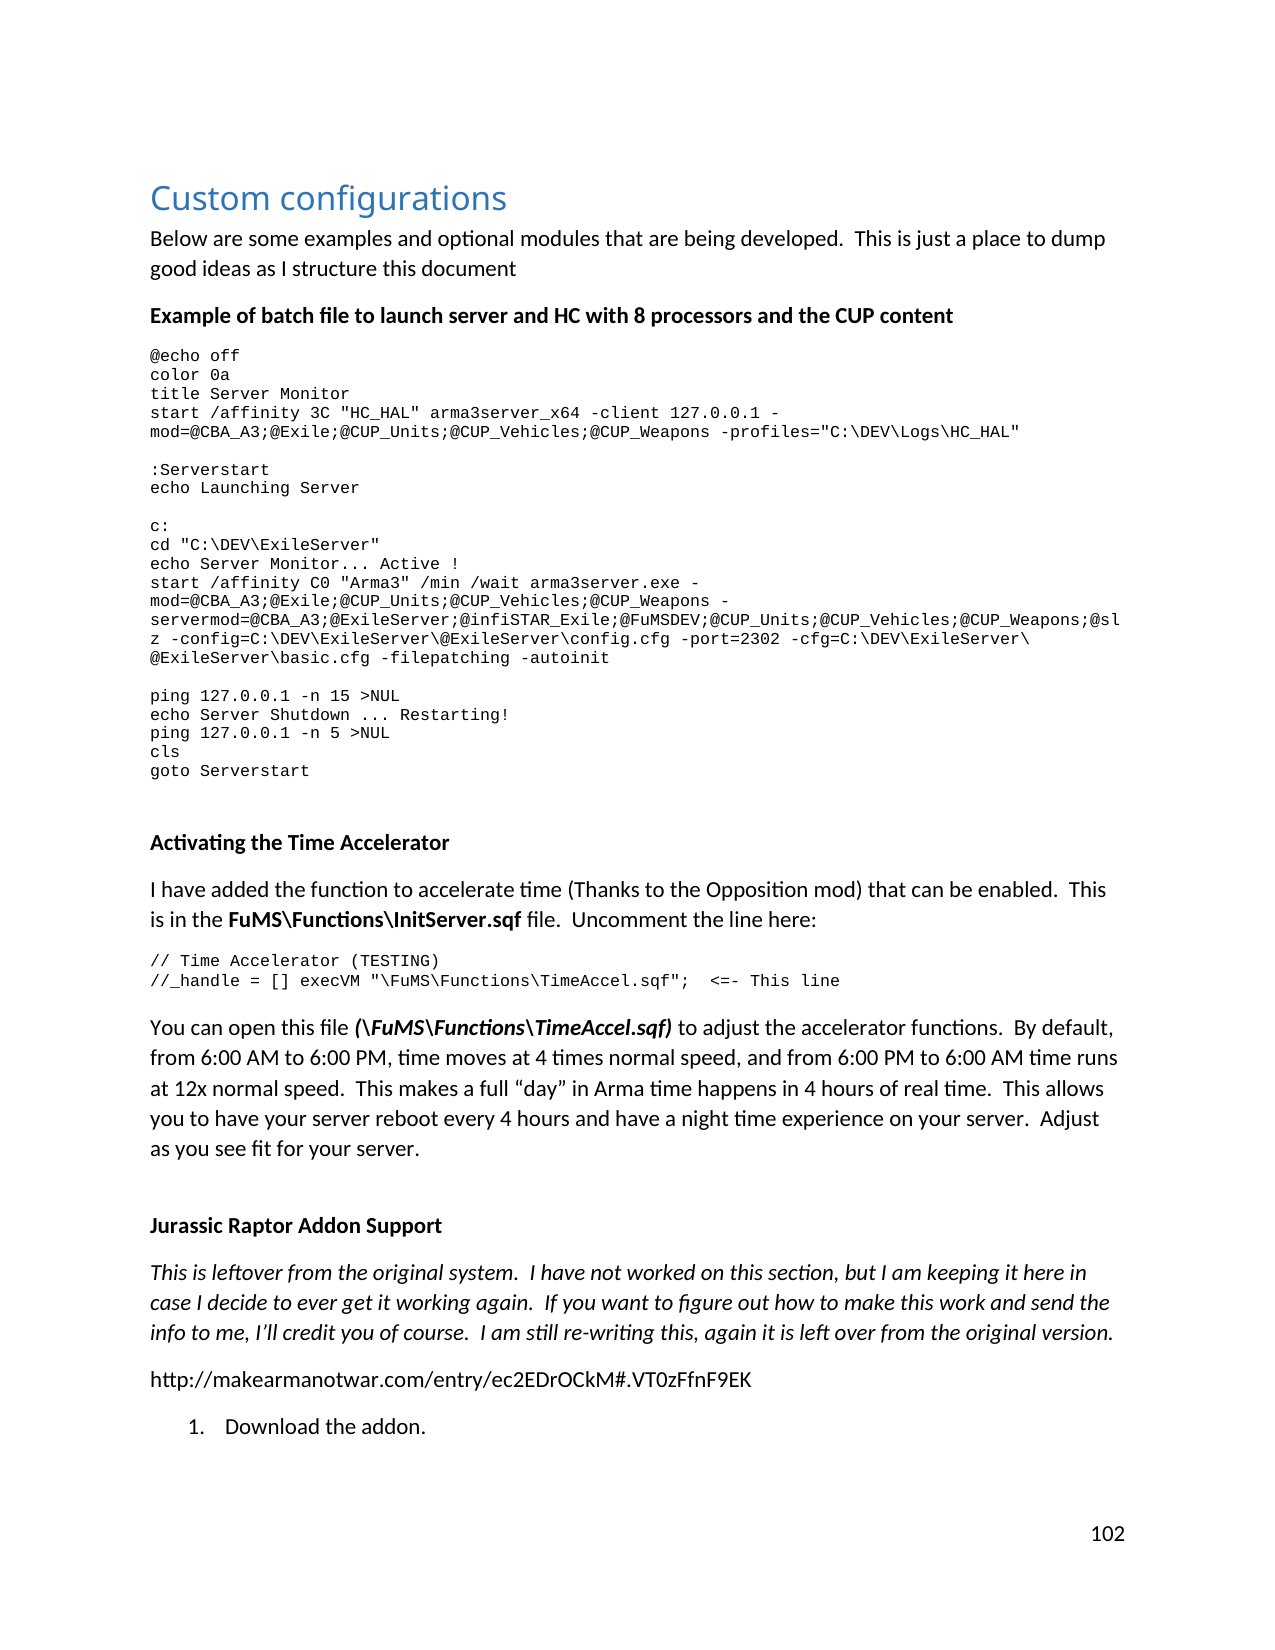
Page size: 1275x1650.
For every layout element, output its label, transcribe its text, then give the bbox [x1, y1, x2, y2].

text cls [150, 744, 1125, 763]
text title Server Monitor [150, 386, 1125, 404]
text This is leftover from the original system. I have not worked on this section, but I am keeping it here in case I decide to ever get it working again. If you want to figure out how to make this work and send the info to me, I’ll credit you of course. I am still re-writing this, again it is left over from the original version. [150, 1258, 1125, 1347]
subtitle Custom configurations [150, 175, 1125, 220]
list Download the addon. [187, 1412, 1125, 1440]
text Example of batch file to launch server and HC with 8 processors and the CUP content [150, 301, 1125, 329]
text echo Server Shutdown ... Restarting! [150, 706, 1125, 725]
text c: [150, 518, 1125, 536]
text You can open this file (\FuMS\Functions\TimeAccel.sqf) to adjust the accelerator functions. By default, from 6:00 AM to 6:00 PM, time moves at 4 times normal speed, and from 6:00 PM to 6:00 AM time runs at 12x normal speed. This makes a full “day” in Arma time happens in 4 hours of real time. This allows you to have your server reboot every 4 hours and have a night time experience on your server. Adjust as you see fit for your server. [150, 1013, 1125, 1162]
text http://makearmanotwar.com/entry/ec2EDrOCkM#.VT0zFfnF9EK [150, 1365, 1125, 1393]
text // Time Accelerator (TESTING) [150, 952, 1125, 971]
text echo Server Monitor... Active ! [150, 555, 1125, 574]
text Below are some examples and optional modules that are being developed. This is just a place to dump good ideas as I structure this document [150, 224, 1125, 282]
text //_handle = [] execVM "\FuMS\Functions\TimeAccel.sqf"; <=- This line [150, 973, 1125, 992]
text echo Launching Server [150, 480, 1125, 499]
text @echo off [150, 348, 1125, 367]
text Jurassic Raptor Addon Support [150, 1211, 1125, 1239]
text goto Serverstart [150, 763, 1125, 782]
text color 0a [150, 367, 1125, 386]
text cd "C:\DEV\ExileServer" [150, 536, 1125, 555]
text start /affinity 3C "HC_HAL" arma3server_x64 -client 127.0.0.1 -mod=@CBA_A3;@Exile;@CUP_Units;@CUP_Vehicles;@CUP_Weapons -profiles="C:\DEV\Logs\HC_HAL" [150, 404, 1125, 442]
text Activating the Time Accelerator [150, 828, 1125, 856]
text start /affinity C0 "Arma3" /min /wait arma3server.exe -mod=@CBA_A3;@Exile;@CUP_Units;@CUP_Vehicles;@CUP_Weapons -servermod=@CBA_A3;@ExileServer;@infiSTAR_Exile;@FuMSDEV;@CUP_Units;@CUP_Vehicles;@CUP_Weapons;@slz -config=C:\DEV\ExileServer\@ExileServer\config.cfg -port=2302 -cfg=C:\DEV\ExileServer\@ExileServer\basic.cfg -filepatching -autoinit [150, 574, 1125, 668]
text ping 127.0.0.1 -n 5 >NUL [150, 725, 1125, 744]
text I have added the function to accelerate time (Thanks to the Opposition mod) that can be enabled. This is in the FuMS\Functions\InitServer.sqf file. Uncomment the line here: [150, 875, 1125, 933]
text :Serverstart [150, 461, 1125, 480]
text ping 127.0.0.1 -n 15 >NUL [150, 687, 1125, 706]
